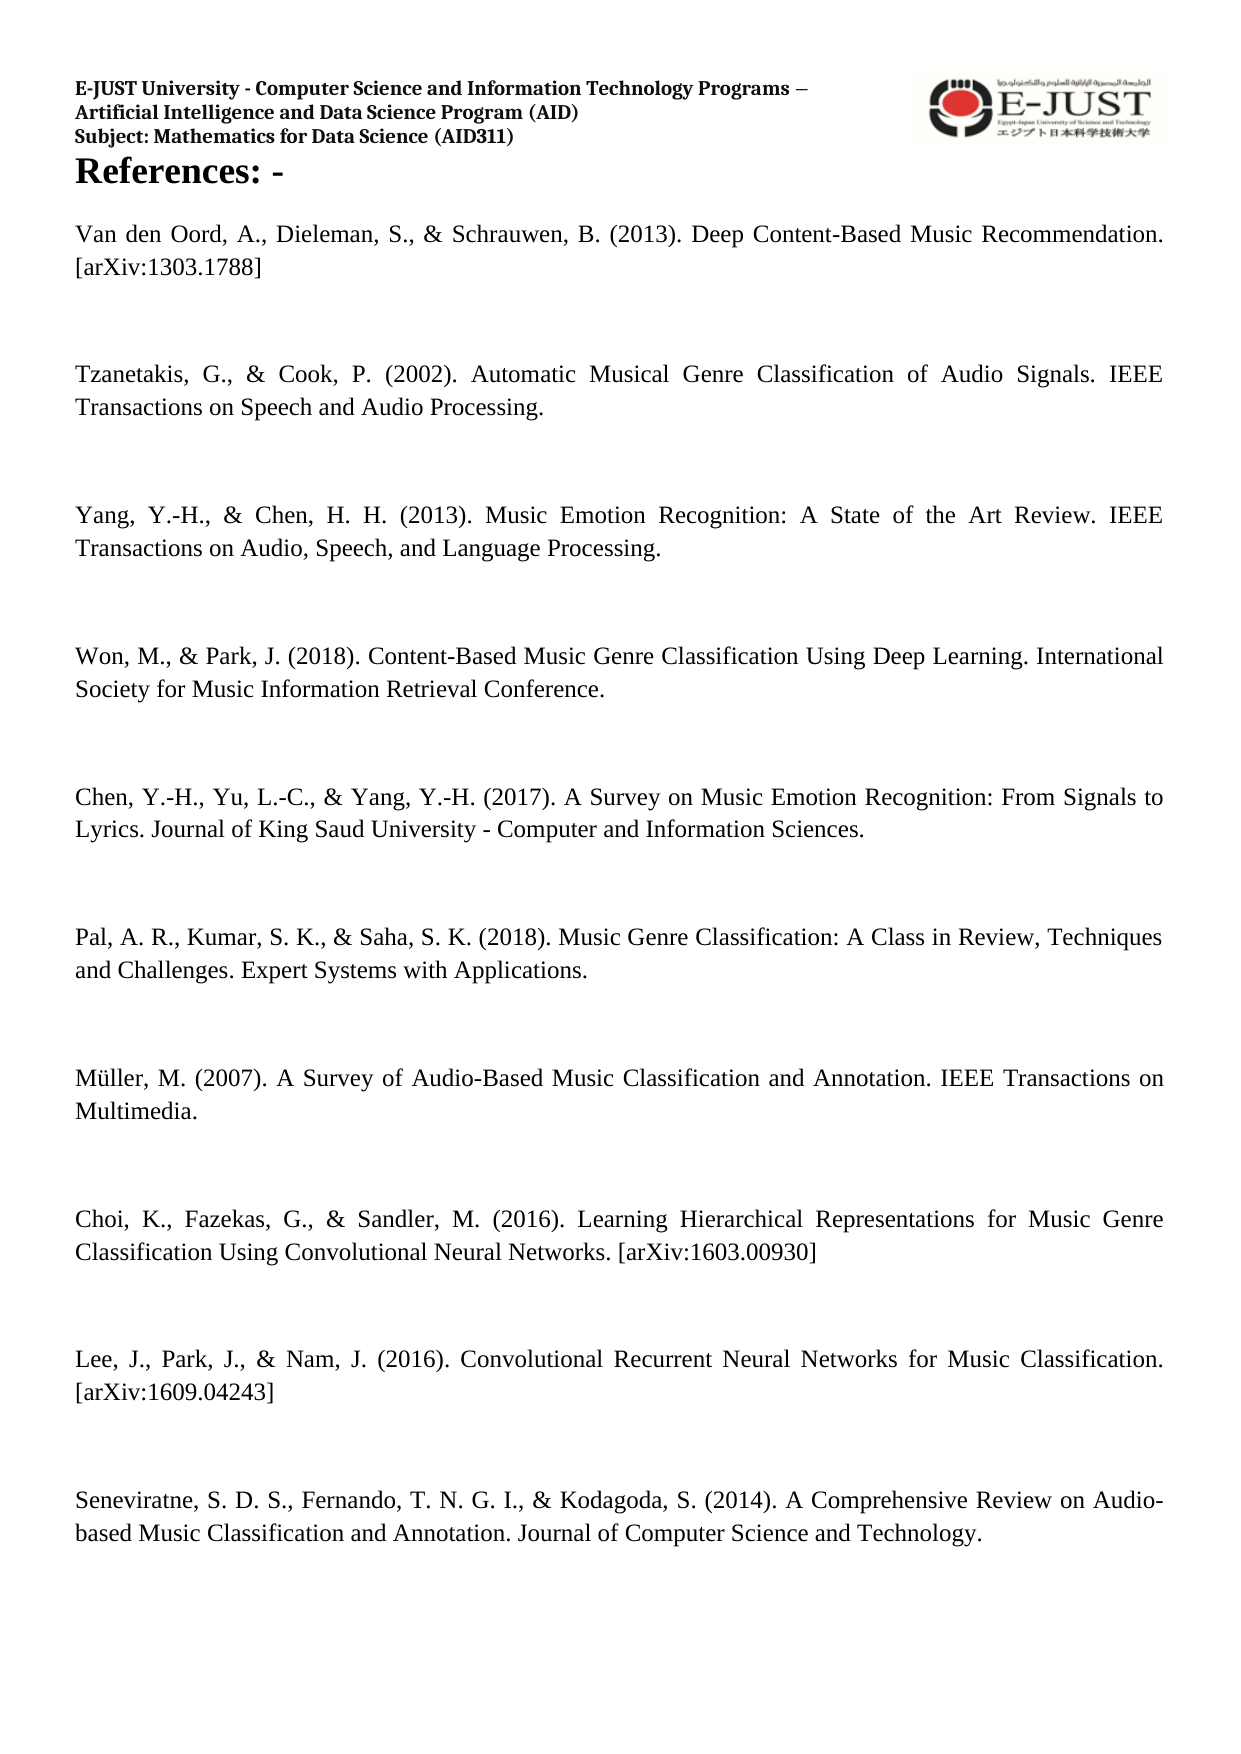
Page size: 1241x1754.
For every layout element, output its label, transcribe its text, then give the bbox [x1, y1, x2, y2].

text References: - [75, 148, 1165, 191]
text Van den Oord, A., Dieleman, S., & Schrauwen, B. (2013). Deep Content-Based Music Recommendation. [arXiv:1303.1788] [75, 219, 1165, 280]
text Pal, A. R., Kumar, S. K., & Saha, S. K. (2018). Music Genre Classification: A Class in Review, Techniques and Challenges. Expert Systems with Applications. [75, 922, 1165, 984]
text Seneviratne, S. D. S., Fernando, T. N. G. I., & Kodagoda, S. (2014). A Comprehensive Review on Audio-based Music Classification and Annotation. Journal of Computer Science and Technology. [75, 1485, 1165, 1547]
text Lee, J., Park, J., & Nam, J. (2016). Convolutional Recurrent Neural Networks for Music Classification. [arXiv:1609.04243] [75, 1344, 1165, 1406]
text Won, M., & Park, J. (2018). Content-Based Music Genre Classification Using Deep Learning. International Society for Music Information Retrieval Conference. [75, 641, 1165, 703]
text Tzanetakis, G., & Cook, P. (2002). Automatic Musical Genre Classification of Audio Signals. IEEE Transactions on Speech and Audio Processing. [75, 359, 1165, 421]
text Chen, Y.-H., Yu, L.-C., & Yang, Y.-H. (2017). A Survey on Music Emotion Recognition: From Signals to Lyrics. Journal of King Saud University - Computer and Information Sciences. [75, 782, 1165, 843]
text Müller, M. (2007). A Survey of Audio-Based Music Classification and Annotation. IEEE Transactions on Multimedia. [75, 1063, 1165, 1125]
text Yang, Y.-H., & Chen, H. H. (2013). Music Emotion Recognition: A State of the Art Review. IEEE Transactions on Audio, Speech, and Language Processing. [75, 500, 1165, 562]
picture [913, 69, 1166, 151]
text Choi, K., Fazekas, G., & Sandler, M. (2016). Learning Hierarchical Representations for Music Genre Classification Using Convolutional Neural Networks. [arXiv:1603.00930] [75, 1204, 1165, 1266]
